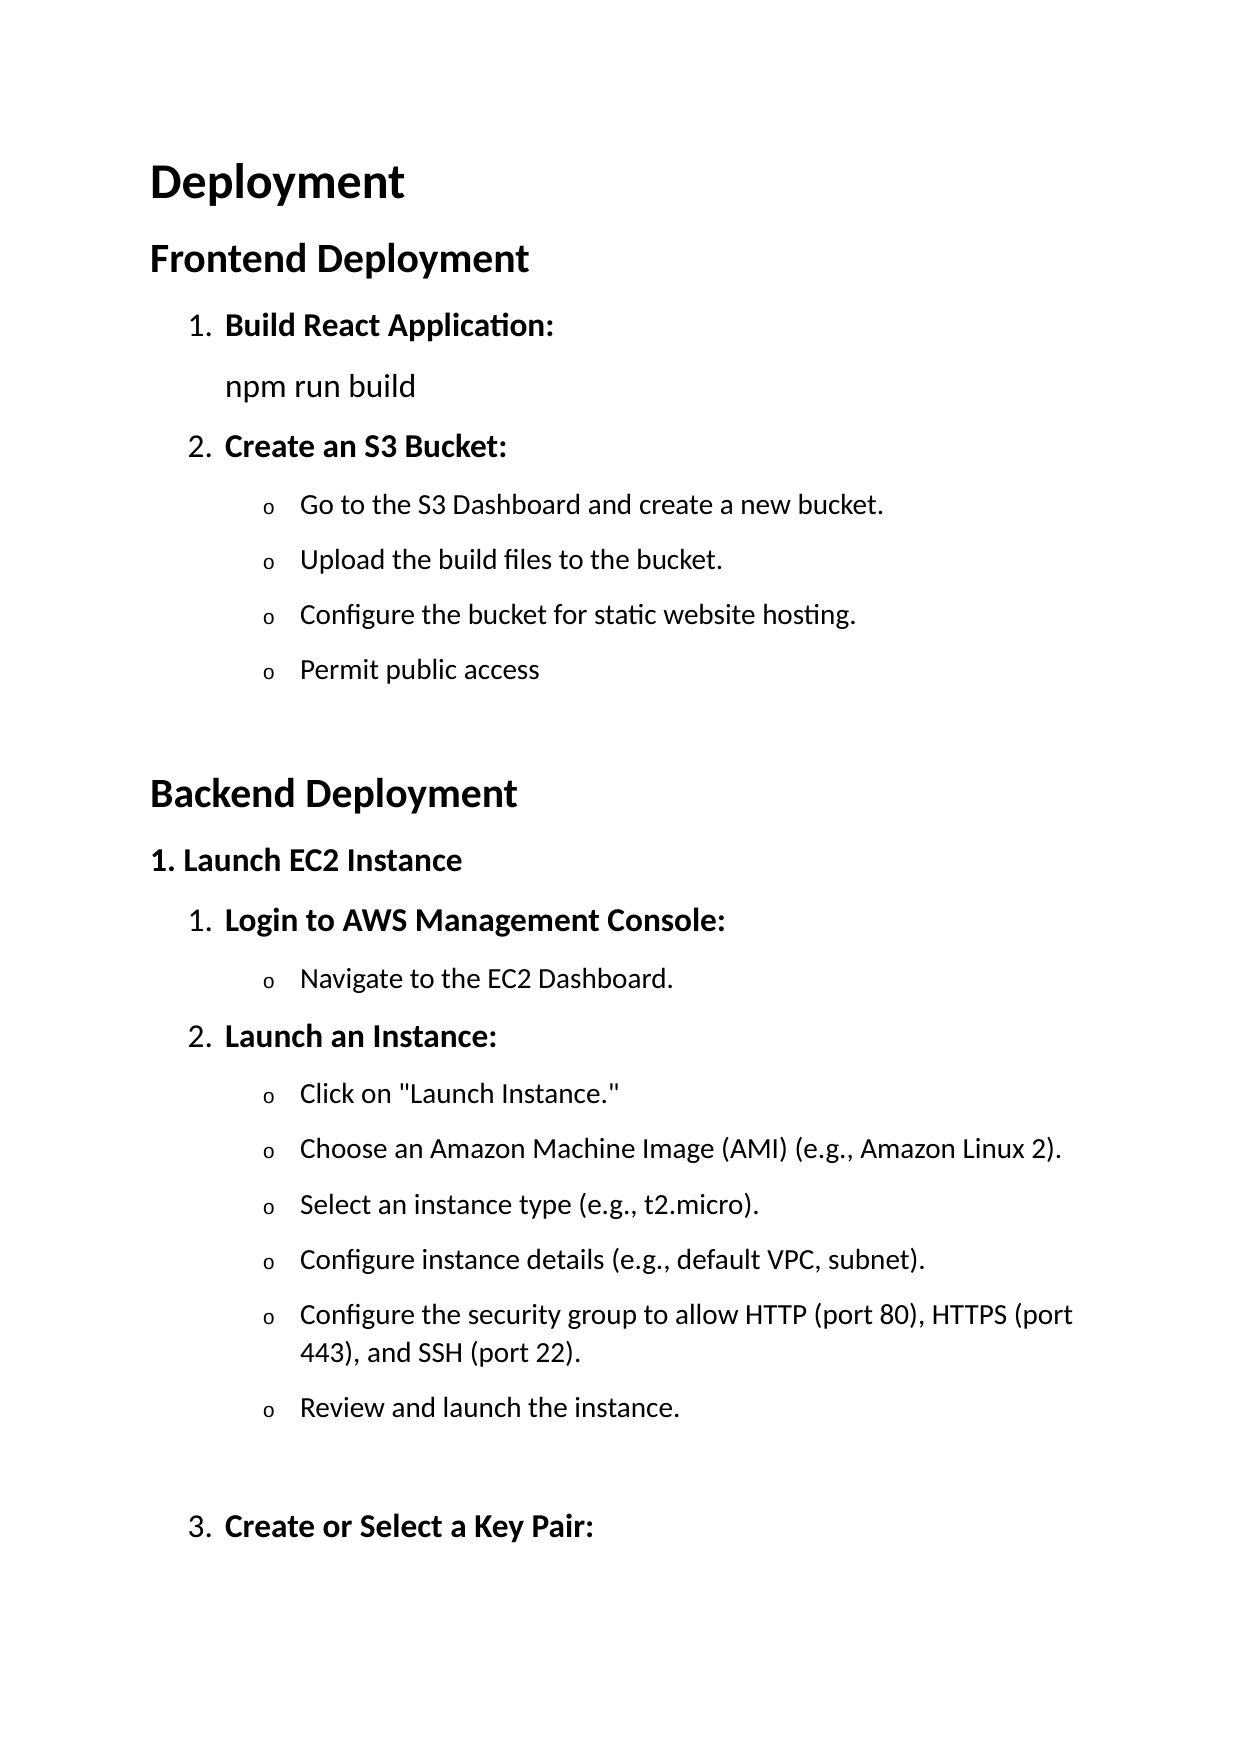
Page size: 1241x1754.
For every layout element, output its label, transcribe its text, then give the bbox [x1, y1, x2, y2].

list Build React Application: [187, 304, 1090, 345]
list Permit public access [262, 651, 1090, 687]
list Configure the bucket for static website hosting. [262, 596, 1090, 632]
list Click on "Launch Instance." [262, 1076, 1090, 1111]
list Choose an Amazon Machine Image (AMI) (e.g., Amazon Linux 2). [262, 1131, 1090, 1166]
list Configure the security group to allow HTTP (port 80), HTTPS (port 443), and SSH (port 22). [262, 1296, 1090, 1370]
text Deployment [150, 150, 1090, 211]
text Backend Deployment [150, 767, 1090, 818]
list Upload the build files to the bucket. [262, 541, 1090, 577]
list Create an S3 Bucket: [187, 425, 1090, 466]
list Login to AWS Management Console: [187, 899, 1090, 940]
list Review and launch the instance. [262, 1389, 1090, 1425]
list Go to the S3 Dashboard and create a new bucket. [262, 486, 1090, 522]
text npm run build [225, 365, 1090, 405]
list Navigate to the EC2 Dashboard. [262, 960, 1090, 995]
text Frontend Deployment [150, 232, 1090, 283]
list Create or Select a Key Pair: [187, 1505, 1090, 1546]
list Select an instance type (e.g., t2.micro). [262, 1186, 1090, 1221]
list Launch an Instance: [187, 1015, 1090, 1056]
text 1. Launch EC2 Instance [150, 838, 1090, 879]
list Configure instance details (e.g., default VPC, subnet). [262, 1241, 1090, 1276]
